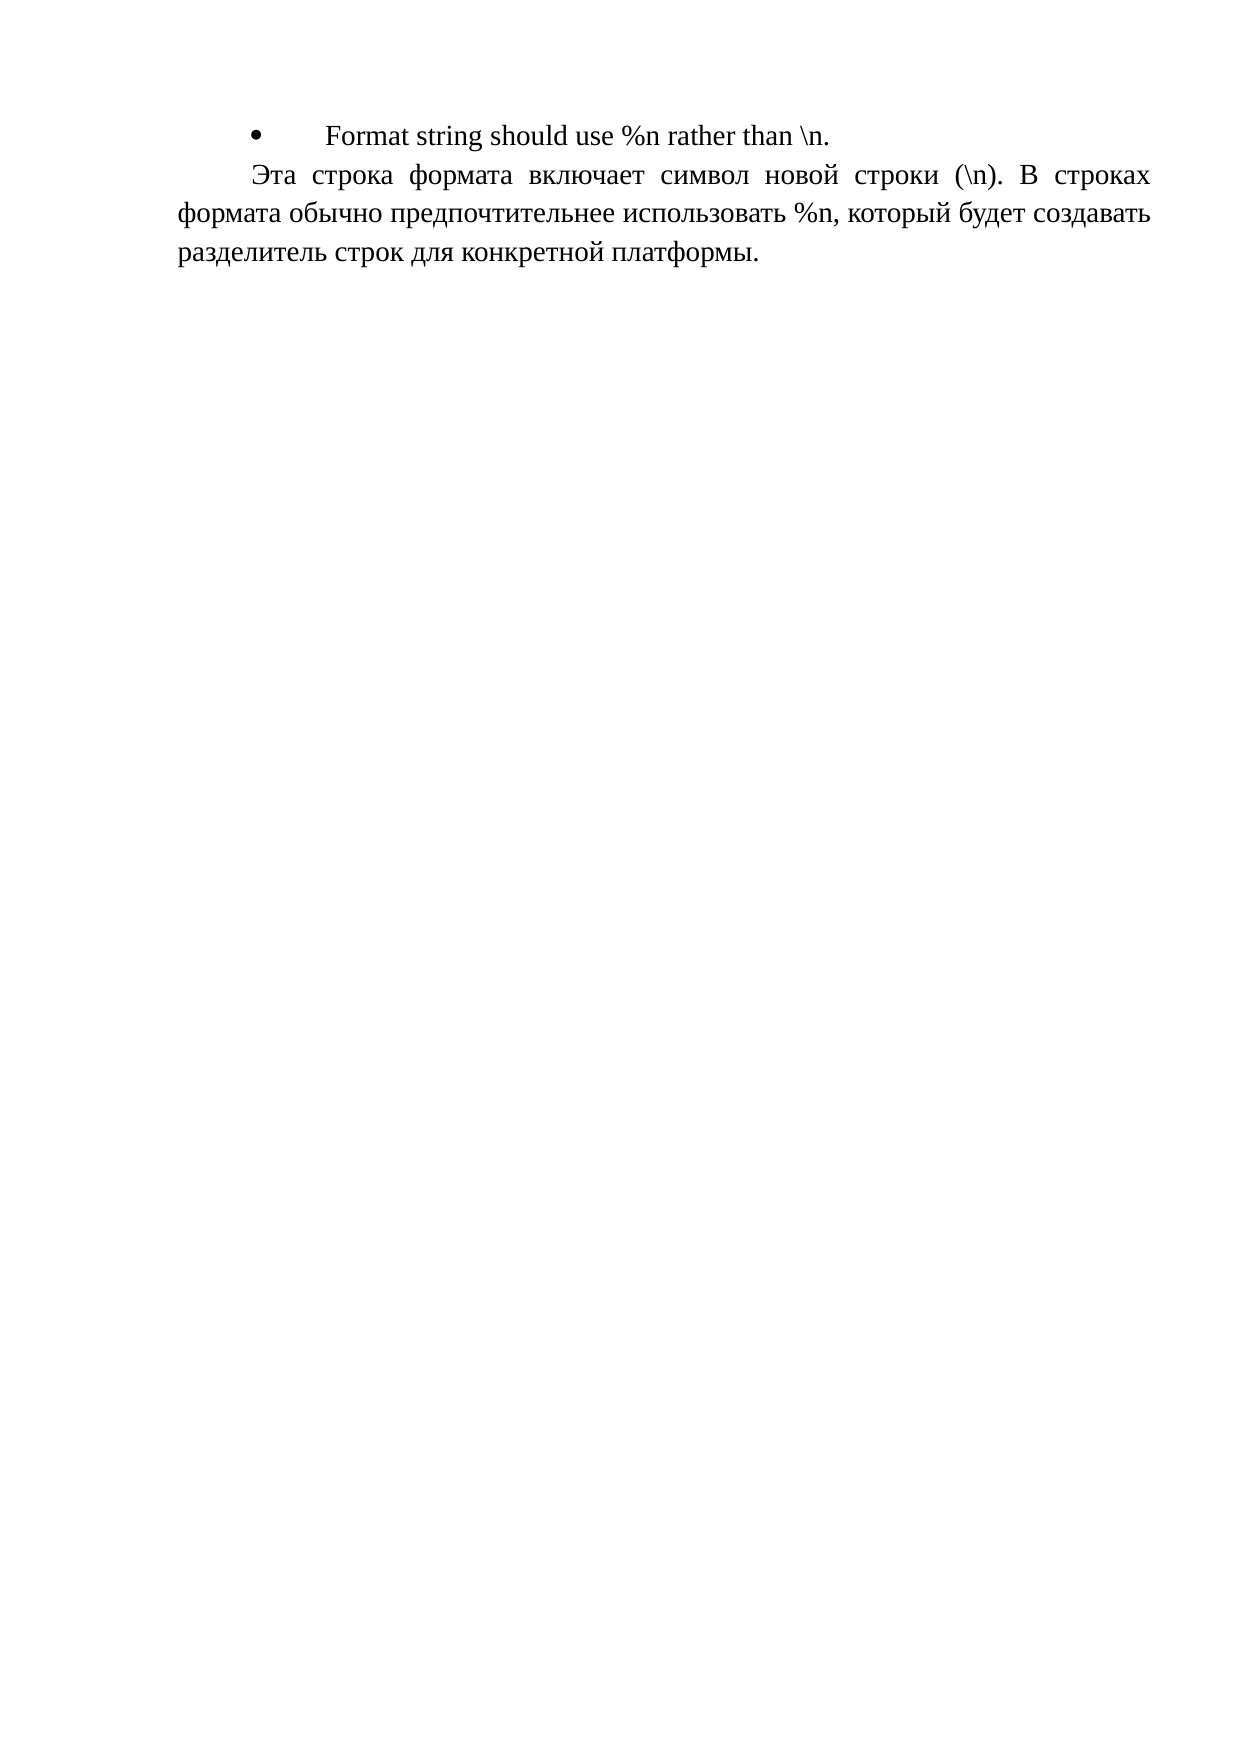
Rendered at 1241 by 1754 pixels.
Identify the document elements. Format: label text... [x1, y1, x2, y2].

list Format string should use %n rather than \n. [177, 118, 1152, 152]
text Эта строка формата включает символ новой строки (\n). В строках формата обычно предпочтительнее использовать %n, который будет создавать разделитель строк для конкретной платформы. [177, 157, 1152, 267]
